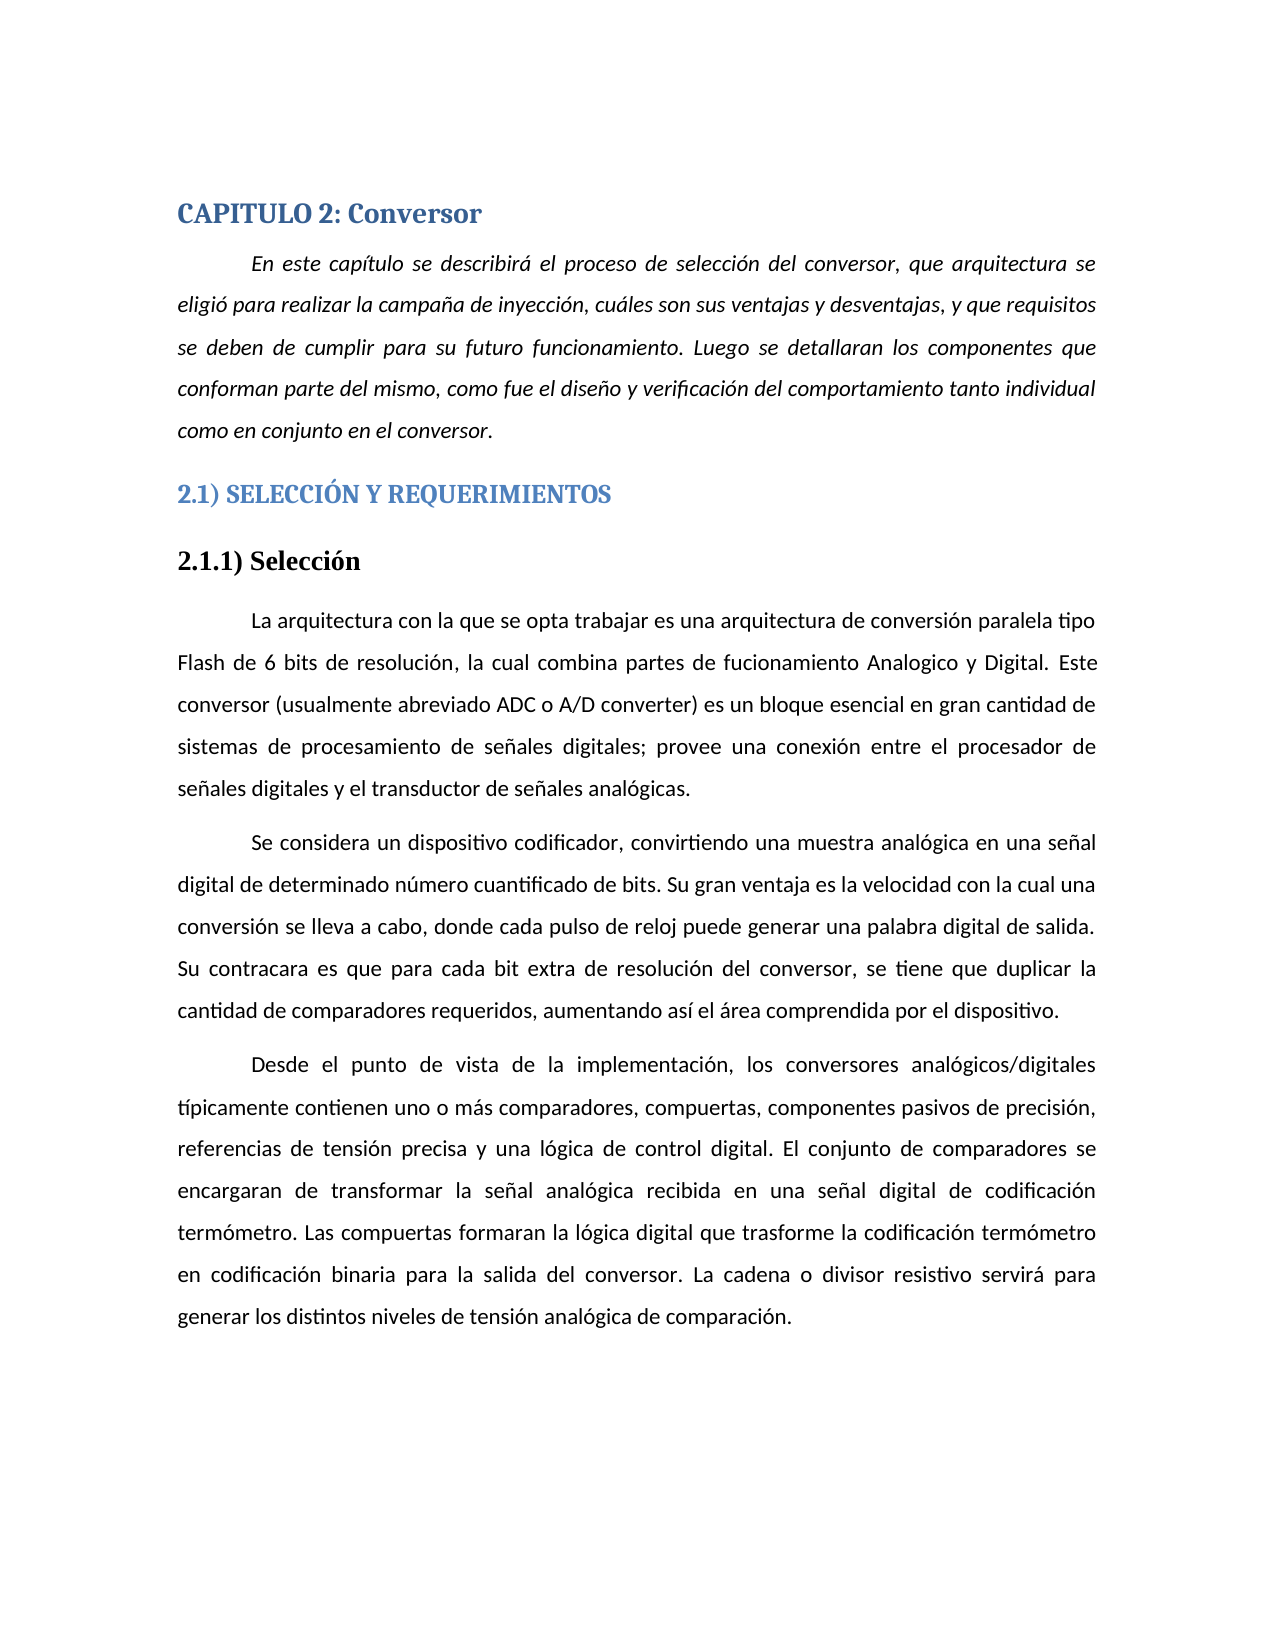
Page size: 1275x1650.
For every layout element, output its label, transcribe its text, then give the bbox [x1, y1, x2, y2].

subtitle 2.1) SELECCIÓN Y REQUERIMIENTOS [177, 479, 1098, 511]
subtitle 2.1.1) Selección [177, 544, 1098, 577]
text Se considera un dispositivo codificador, convirtiendo una muestra analógica en una señal digital de determinado número cuantificado de bits. Su gran ventaja es la velocidad con la cual una conversión se lleva a cabo, donde cada pulso de reloj puede generar una palabra digital de salida. Su contracara es que para cada bit extra de resolución del conversor, se tiene que duplicar la cantidad de comparadores requeridos, aumentando así el área comprendida por el dispositivo. [177, 828, 1098, 1024]
text Desde el punto de vista de la implementación, los conversores analógicos/digitales típicamente contienen uno o más comparadores, compuertas, componentes pasivos de precisión, referencias de tensión precisa y una lógica de control digital. El conjunto de comparadores se encargaran de transformar la señal analógica recibida en una señal digital de codificación termómetro. Las compuertas formaran la lógica digital que trasforme la codificación termómetro en codificación binaria para la salida del conversor. La cadena o divisor resistivo servirá para generar los distintos niveles de tensión analógica de comparación. [177, 1051, 1098, 1331]
text La arquitectura con la que se opta trabajar es una arquitectura de conversión paralela tipo Flash de 6 bits de resolución, la cual combina partes de fucionamiento Analogico y Digital. Este conversor (usualmente abreviado ADC o A/D converter) es un bloque esencial en gran cantidad de sistemas de procesamiento de señales digitales; provee una conexión entre el procesador de señales digitales y el transductor de señales analógicas. [177, 606, 1098, 802]
subtitle CAPITULO 2: Conversor [177, 198, 1098, 231]
text En este capítulo se describirá el proceso de selección del conversor, que arquitectura se eligió para realizar la campaña de inyección, cuáles son sus ventajas y desventajas, y que requisitos se deben de cumplir para su futuro funcionamiento. Luego se detallaran los componentes que conforman parte del mismo, como fue el diseño y verificación del comportamiento tanto individual como en conjunto en el conversor. [177, 249, 1098, 444]
